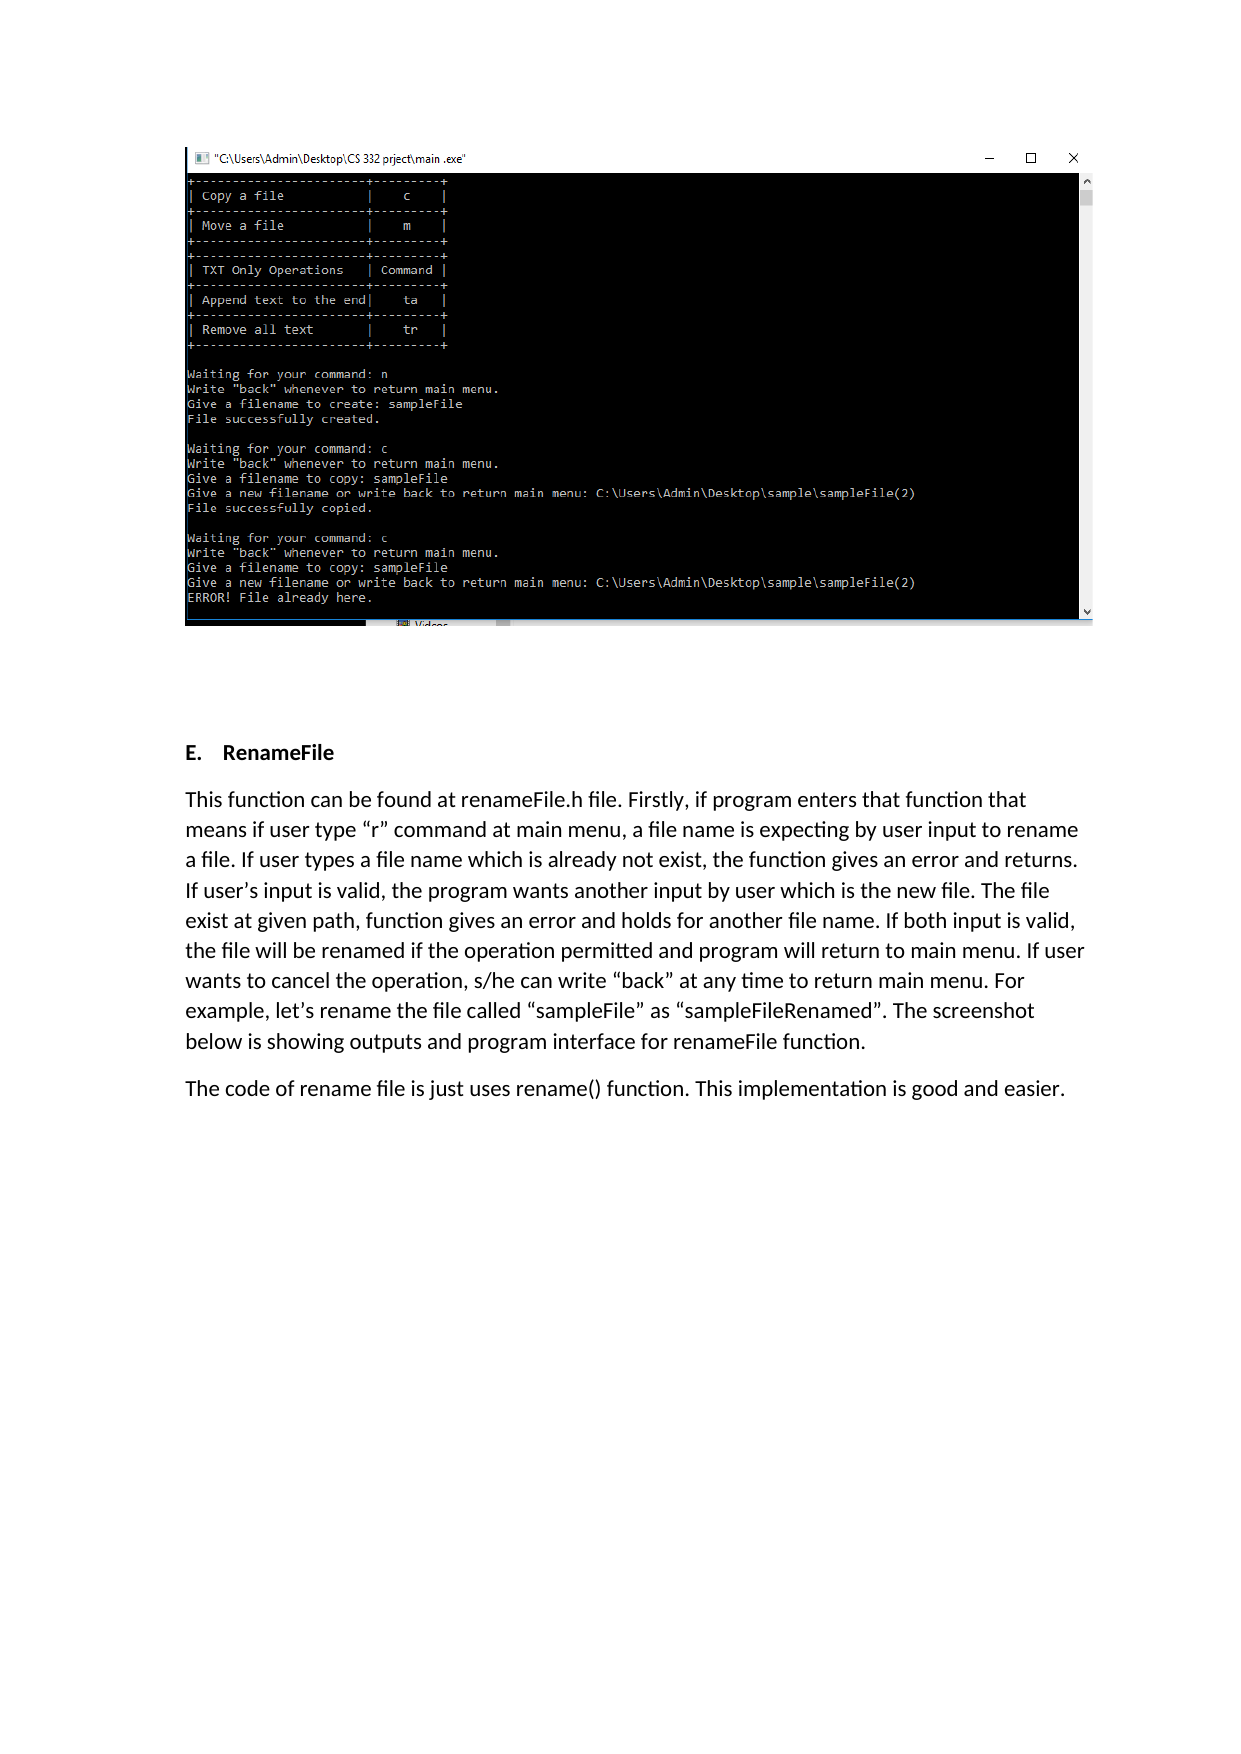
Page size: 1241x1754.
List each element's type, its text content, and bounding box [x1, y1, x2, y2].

text This function can be found at renameFile.h file. Firstly, if program enters that function that means if user type “r” command at main menu, a file name is expecting by user input to rename a file. If user types a file name which is already not exist, the function gives an error and returns. If user’s input is valid, the program wants another input by user which is the new file. The file exist at given path, function gives an error and holds for another file name. If both input is valid, the file will be renamed if the operation permitted and program will return to main menu. If user wants to cancel the operation, s/he can write “back” at any time to return main menu. For example, let’s rename the file called “sampleFile” as “sampleFileRenamed”. The screenshot below is showing outputs and program interface for renameFile function. [185, 785, 1093, 1055]
text The code of rename file is just uses rename() function. This implementation is good and easier. [185, 1074, 1093, 1102]
picture [185, 147, 1093, 626]
list RenameFile [185, 738, 1093, 766]
